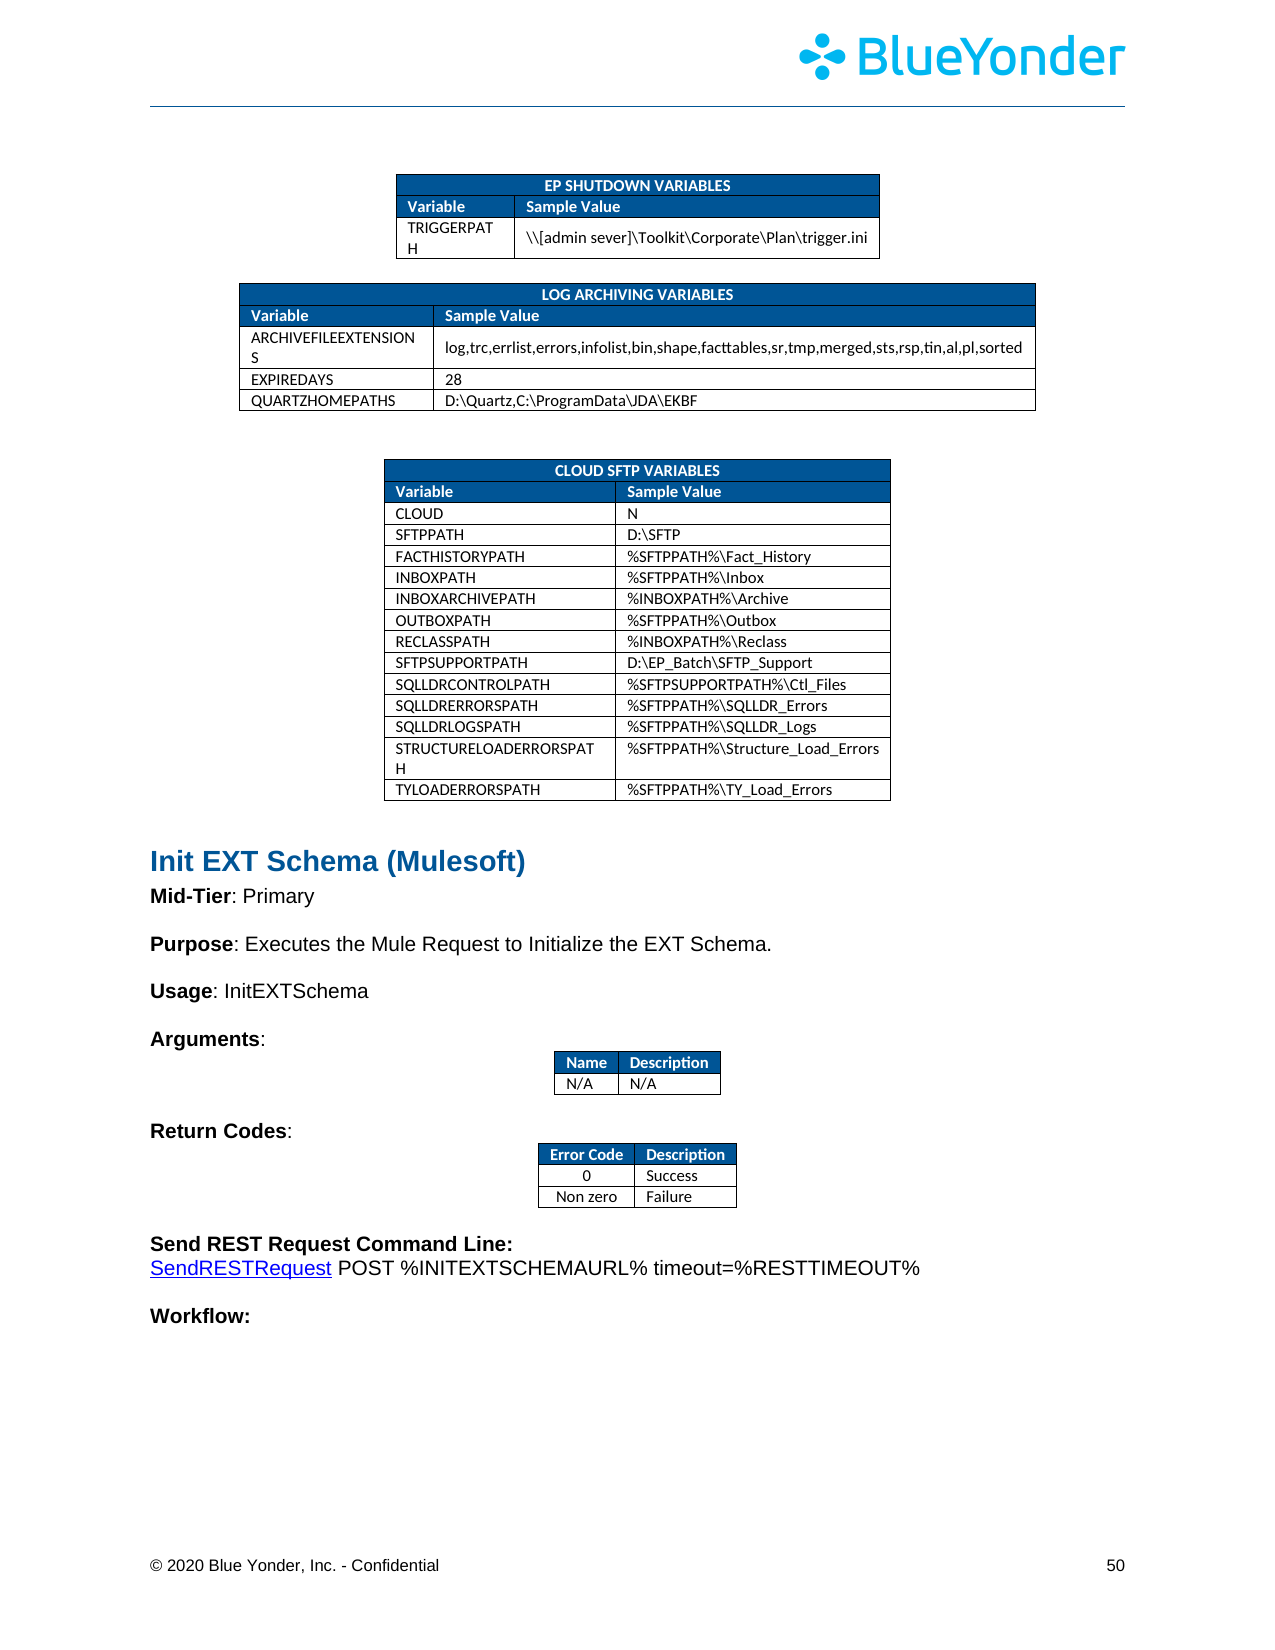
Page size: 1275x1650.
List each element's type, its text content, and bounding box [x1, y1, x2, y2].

table_cell SFTPSUPPORTPATH [385, 653, 615, 673]
table_cell D:\Quartz,C:\ProgramData\JDA\EKBF [434, 390, 1035, 410]
table_cell \\[admin sever]\Toolkit\Corporate\Plan\trigger.ini [515, 218, 879, 258]
table_cell %SFTPPATH%\Structure_Load_Errors [616, 738, 890, 779]
table_cell %SFTPPATH%\Outbox [616, 610, 890, 630]
table_cell N/A [555, 1074, 618, 1094]
table_cell %SFTPSUPPORTPATH%\Ctl_Files [616, 674, 890, 694]
table_cell 28 [434, 369, 1035, 389]
text Usage: InitEXTSchema [150, 979, 1125, 1003]
table_cell EXPIREDAYS [240, 369, 433, 389]
table_header Description [619, 1052, 720, 1073]
table_cell %INBOXPATH%\Reclass [616, 631, 890, 652]
table_cell TRIGGERPATH [397, 218, 514, 258]
table_cell Variable [385, 482, 615, 502]
text Workflow: [150, 1304, 1125, 1328]
table_header Description [635, 1144, 736, 1164]
table_cell log,trc,errlist,errors,infolist,bin,shape,facttables,sr,tmp,merged,sts,rsp,tin,al,pl,sorted [434, 327, 1035, 368]
table_cell %INBOXPATH%\Archive [616, 589, 890, 609]
table_cell %SFTPPATH%\Fact_History [616, 546, 890, 566]
table_cell %SFTPPATH%\SQLLDR_Logs [616, 717, 890, 737]
table_cell Sample Value [515, 196, 879, 217]
table_cell Success [635, 1165, 736, 1186]
table_header LOG ARCHIVING VARIABLES [240, 284, 1035, 305]
table_cell SQLLDRLOGSPATH [385, 717, 615, 737]
table_cell RECLASSPATH [385, 631, 615, 652]
table_cell INBOXPATH [385, 567, 615, 587]
table_cell %SFTPPATH%\SQLLDR_Errors [616, 695, 890, 716]
table_header Error Code [539, 1144, 634, 1164]
text Send REST Request Command Line: [150, 1232, 1125, 1256]
table_cell Failure [635, 1187, 736, 1207]
table_cell N [616, 503, 890, 523]
table_cell TYLOADERRORSPATH [385, 780, 615, 800]
table_header CLOUD SFTP VARIABLES [385, 460, 890, 481]
table_cell SQLLDRERRORSPATH [385, 695, 615, 716]
table_header Name [555, 1052, 618, 1073]
table_cell D:\EP_Batch\SFTP_Support [616, 653, 890, 673]
text Purpose: Executes the Mule Request to Initialize the EXT Schema. [150, 931, 1125, 955]
subtitle Init EXT Schema (Mulesoft) [150, 844, 1125, 877]
table_cell N/A [619, 1074, 720, 1094]
table_cell SFTPPATH [385, 525, 615, 545]
table_cell %SFTPPATH%\TY_Load_Errors [616, 780, 890, 800]
table_cell Non zero [539, 1187, 634, 1207]
table_cell CLOUD [385, 503, 615, 523]
table_cell OUTBOXPATH [385, 610, 615, 630]
table_cell Variable [397, 196, 514, 217]
table_cell STRUCTURELOADERRORSPATH [385, 738, 615, 779]
picture [798, 32, 1127, 81]
table_cell 0 [539, 1165, 634, 1186]
text SendRESTRequest POST %INITEXTSCHEMAURL% timeout=%RESTTIMEOUT% [150, 1256, 1125, 1280]
text Mid-Tier: Primary [150, 883, 1125, 907]
table_cell Variable [240, 306, 433, 326]
table_cell SQLLDRCONTROLPATH [385, 674, 615, 694]
text Arguments: [150, 1027, 1125, 1051]
table_cell D:\SFTP [616, 525, 890, 545]
table_cell Sample Value [434, 306, 1035, 326]
table_header EP SHUTDOWN VARIABLES [397, 175, 879, 195]
text Return Codes: [150, 1119, 1125, 1143]
table_cell ARCHIVEFILEEXTENSIONS [240, 327, 433, 368]
table_cell FACTHISTORYPATH [385, 546, 615, 566]
table_cell Sample Value [616, 482, 890, 502]
table_cell QUARTZHOMEPATHS [240, 390, 433, 410]
table_cell INBOXARCHIVEPATH [385, 589, 615, 609]
table_cell %SFTPPATH%\Inbox [616, 567, 890, 587]
